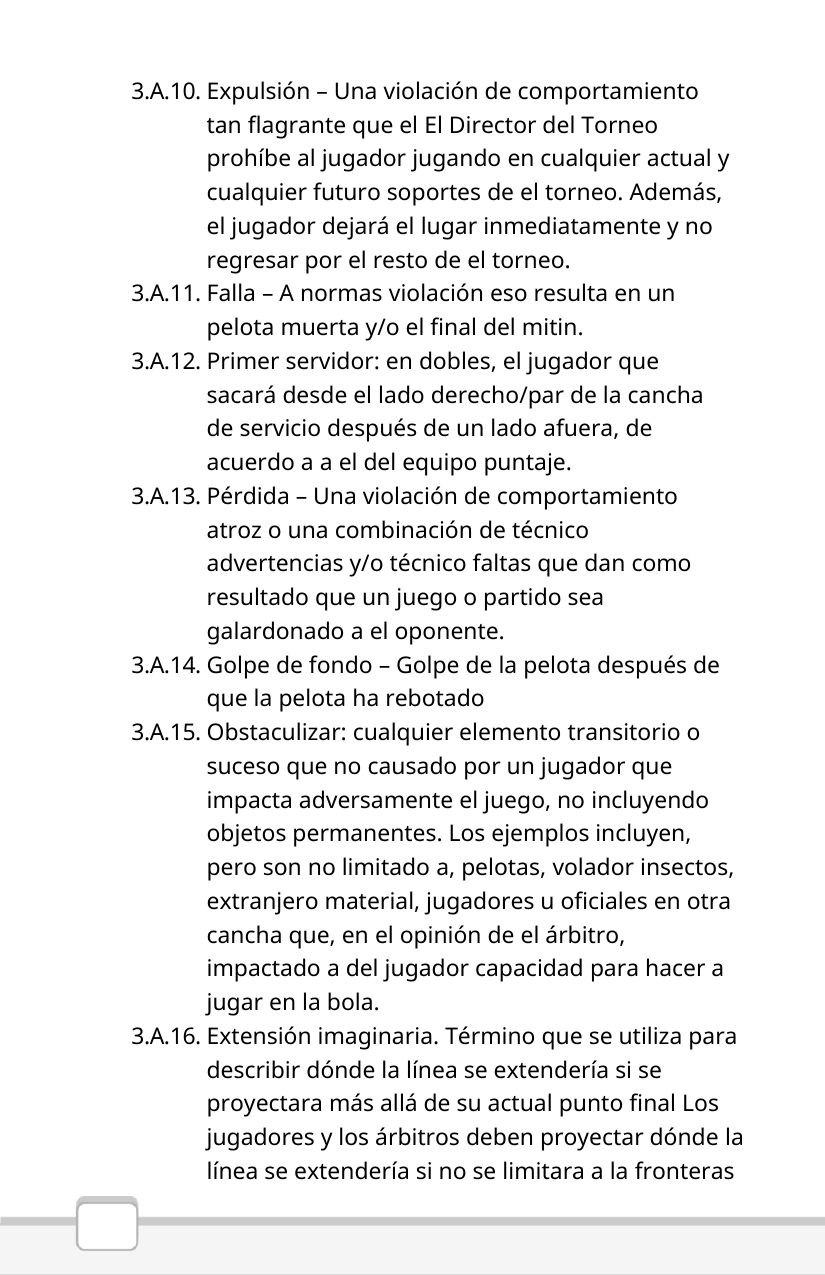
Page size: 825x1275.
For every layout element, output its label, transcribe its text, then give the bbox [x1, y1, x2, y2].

list Golpe de fondo – Golpe de la pelota después de que la pelota ha rebotado [131, 648, 728, 713]
list Pérdida – Una violación de comportamiento atroz o una combinación de técnico advertencias y/o técnico faltas que dan como resultado que un juego o partido sea galardonado a el oponente. [131, 480, 724, 646]
list Expulsión – Una violación de comportamiento tan flagrante que el El Director del Torneo prohíbe al jugador jugando en cualquier actual y cualquier futuro soportes de el torneo. Además, el jugador dejará el lugar inmediatamente y no regresar por el resto de el torneo. [131, 75, 736, 275]
list Primer servidor: en dobles, el jugador que sacará desde el lado derecho/par de la cancha de servicio después de un lado afuera, de acuerdo a a el del equipo puntaje. [131, 345, 720, 477]
picture [0, 1196, 825, 1275]
list Falla – A normas violación eso resulta en un pelota muerta y/o el final del mitin. [131, 277, 703, 342]
list Obstaculizar: cualquier elemento transitorio o suceso que no causado por un jugador que impacta adversamente el juego, no incluyendo objetos permanentes. Los ejemplos incluyen, pero son no limitado a, pelotas, volador insectos, extranjero material, jugadores u oficiales en otra cancha que, en el opinión de el árbitro, impactado a del jugador capacidad para hacer a jugar en la bola. [131, 716, 739, 1017]
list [131, 1020, 748, 1186]
